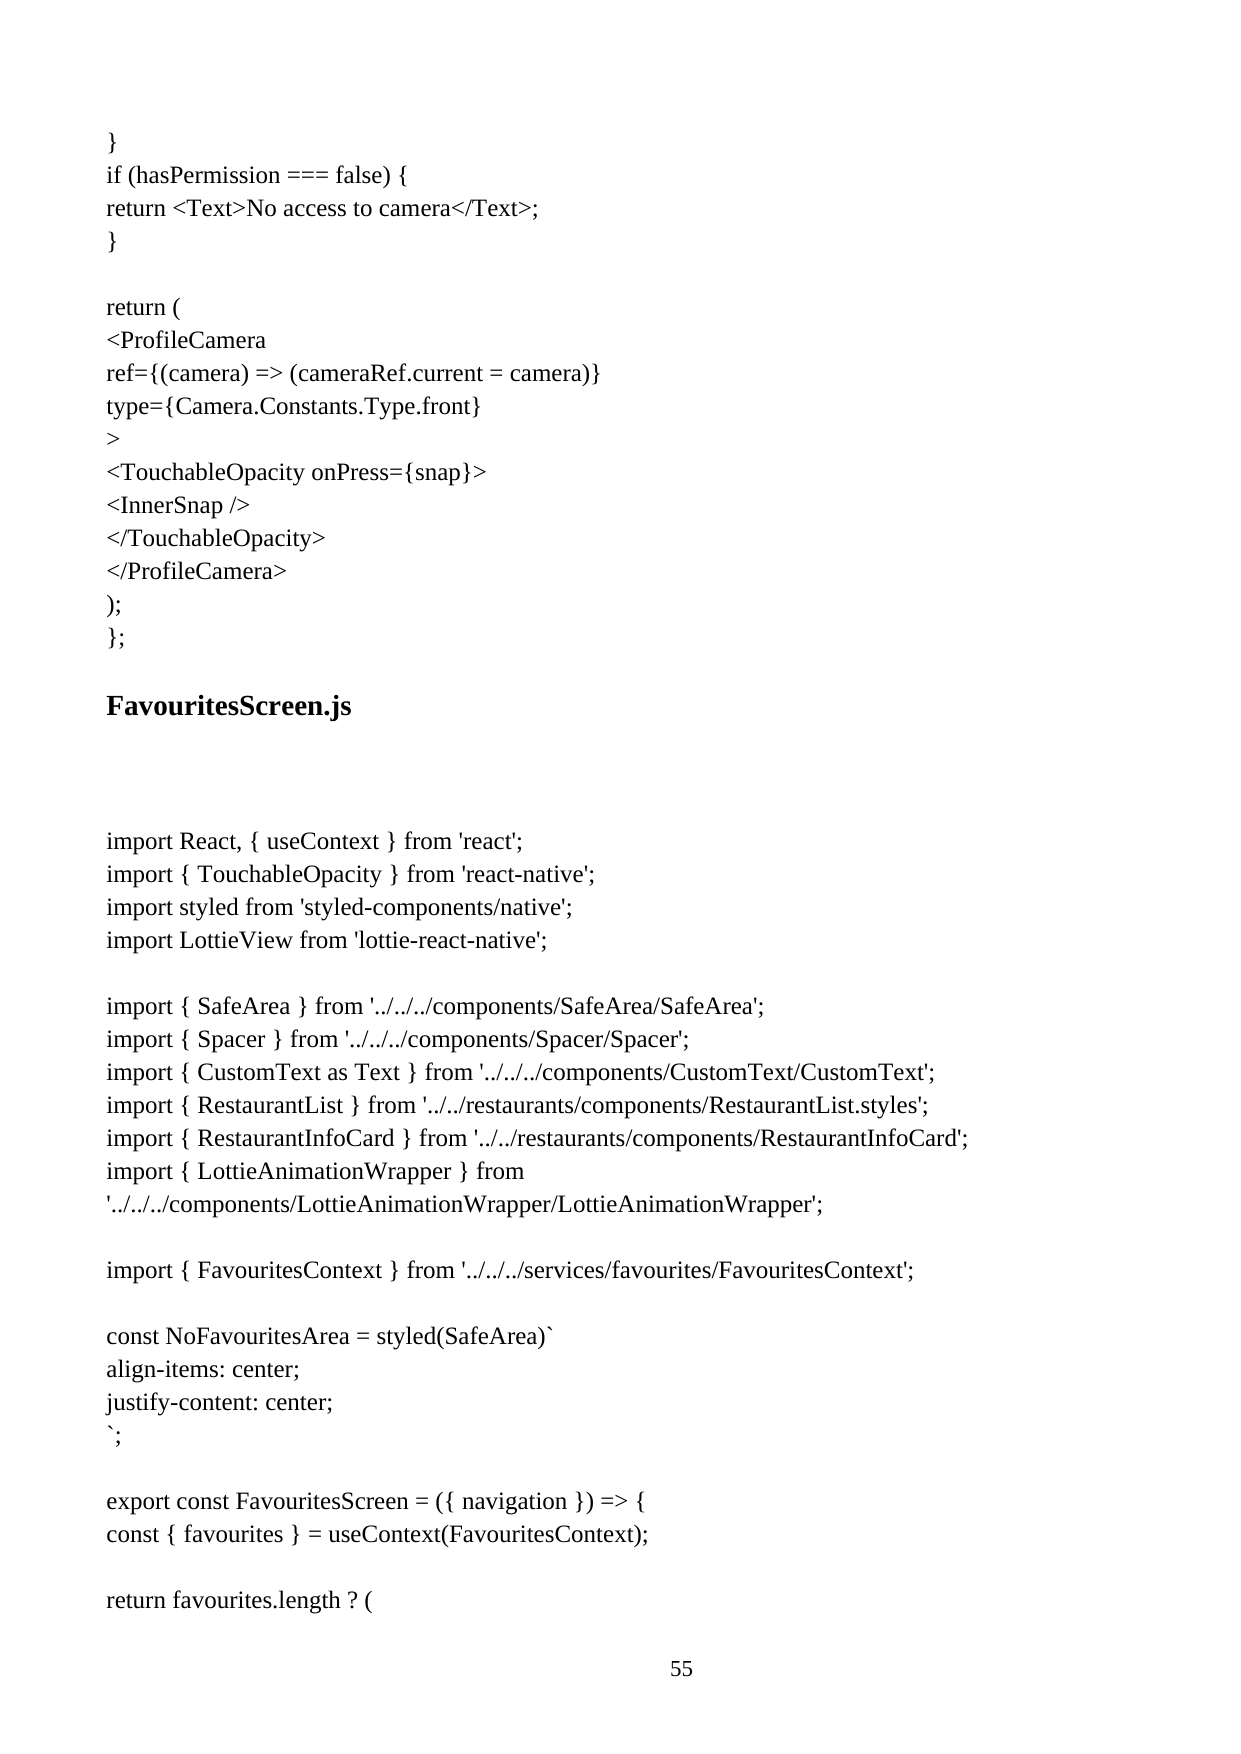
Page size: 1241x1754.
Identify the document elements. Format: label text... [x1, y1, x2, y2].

text import { TouchableOpacity } from 'react-native'; [106, 859, 1240, 888]
text align-items: center; [106, 1354, 1240, 1383]
text return ( [106, 292, 1240, 321]
text import { RestaurantList } from '../../restaurants/components/RestaurantList.styles'; [106, 1090, 1240, 1119]
text <TouchableOpacity onPress={snap}> [106, 457, 1240, 486]
text justify-content: center; [106, 1387, 1240, 1416]
text <InnerSnap /> [106, 490, 1240, 519]
text <ProfileCamera [106, 325, 1240, 354]
text FavouritesScreen.js [106, 688, 1240, 722]
text return <Text>No access to camera</Text>; [106, 193, 1240, 222]
text } [106, 226, 1240, 255]
text }; [106, 622, 1240, 651]
text const NoFavouritesArea = styled(SafeArea)` [106, 1321, 1240, 1350]
text export const FavouritesScreen = ({ navigation }) => { [106, 1486, 1240, 1515]
text return favourites.length ? ( [106, 1586, 1240, 1614]
text `; [106, 1420, 1240, 1449]
text import { CustomText as Text } from '../../../components/CustomText/CustomText'; [106, 1057, 1240, 1086]
text import styled from 'styled-components/native'; [106, 892, 1240, 921]
text const { favourites } = useContext(FavouritesContext); [106, 1519, 1240, 1548]
text if (hasPermission === false) { [106, 160, 1240, 189]
text type={Camera.Constants.Type.front} [106, 391, 1240, 420]
text import React, { useContext } from 'react'; [106, 826, 1240, 855]
text </ProfileCamera> [106, 556, 1240, 585]
text import { Spacer } from '../../../components/Spacer/Spacer'; [106, 1024, 1240, 1053]
text ); [106, 589, 1240, 618]
text } [106, 127, 1240, 156]
text import { SafeArea } from '../../../components/SafeArea/SafeArea'; [106, 991, 1240, 1020]
text > [106, 424, 1240, 453]
text import { FavouritesContext } from '../../../services/favourites/FavouritesContext'; [106, 1255, 1240, 1284]
text import LottieView from 'lottie-react-native'; [106, 925, 1240, 954]
text import { RestaurantInfoCard } from '../../restaurants/components/RestaurantInfoCard'; [106, 1123, 1240, 1152]
text ref={(camera) => (cameraRef.current = camera)} [106, 358, 1240, 387]
text import { LottieAnimationWrapper } from '../../../components/LottieAnimationWrapper/LottieAnimationWrapper'; [106, 1156, 1240, 1218]
text </TouchableOpacity> [106, 523, 1240, 552]
